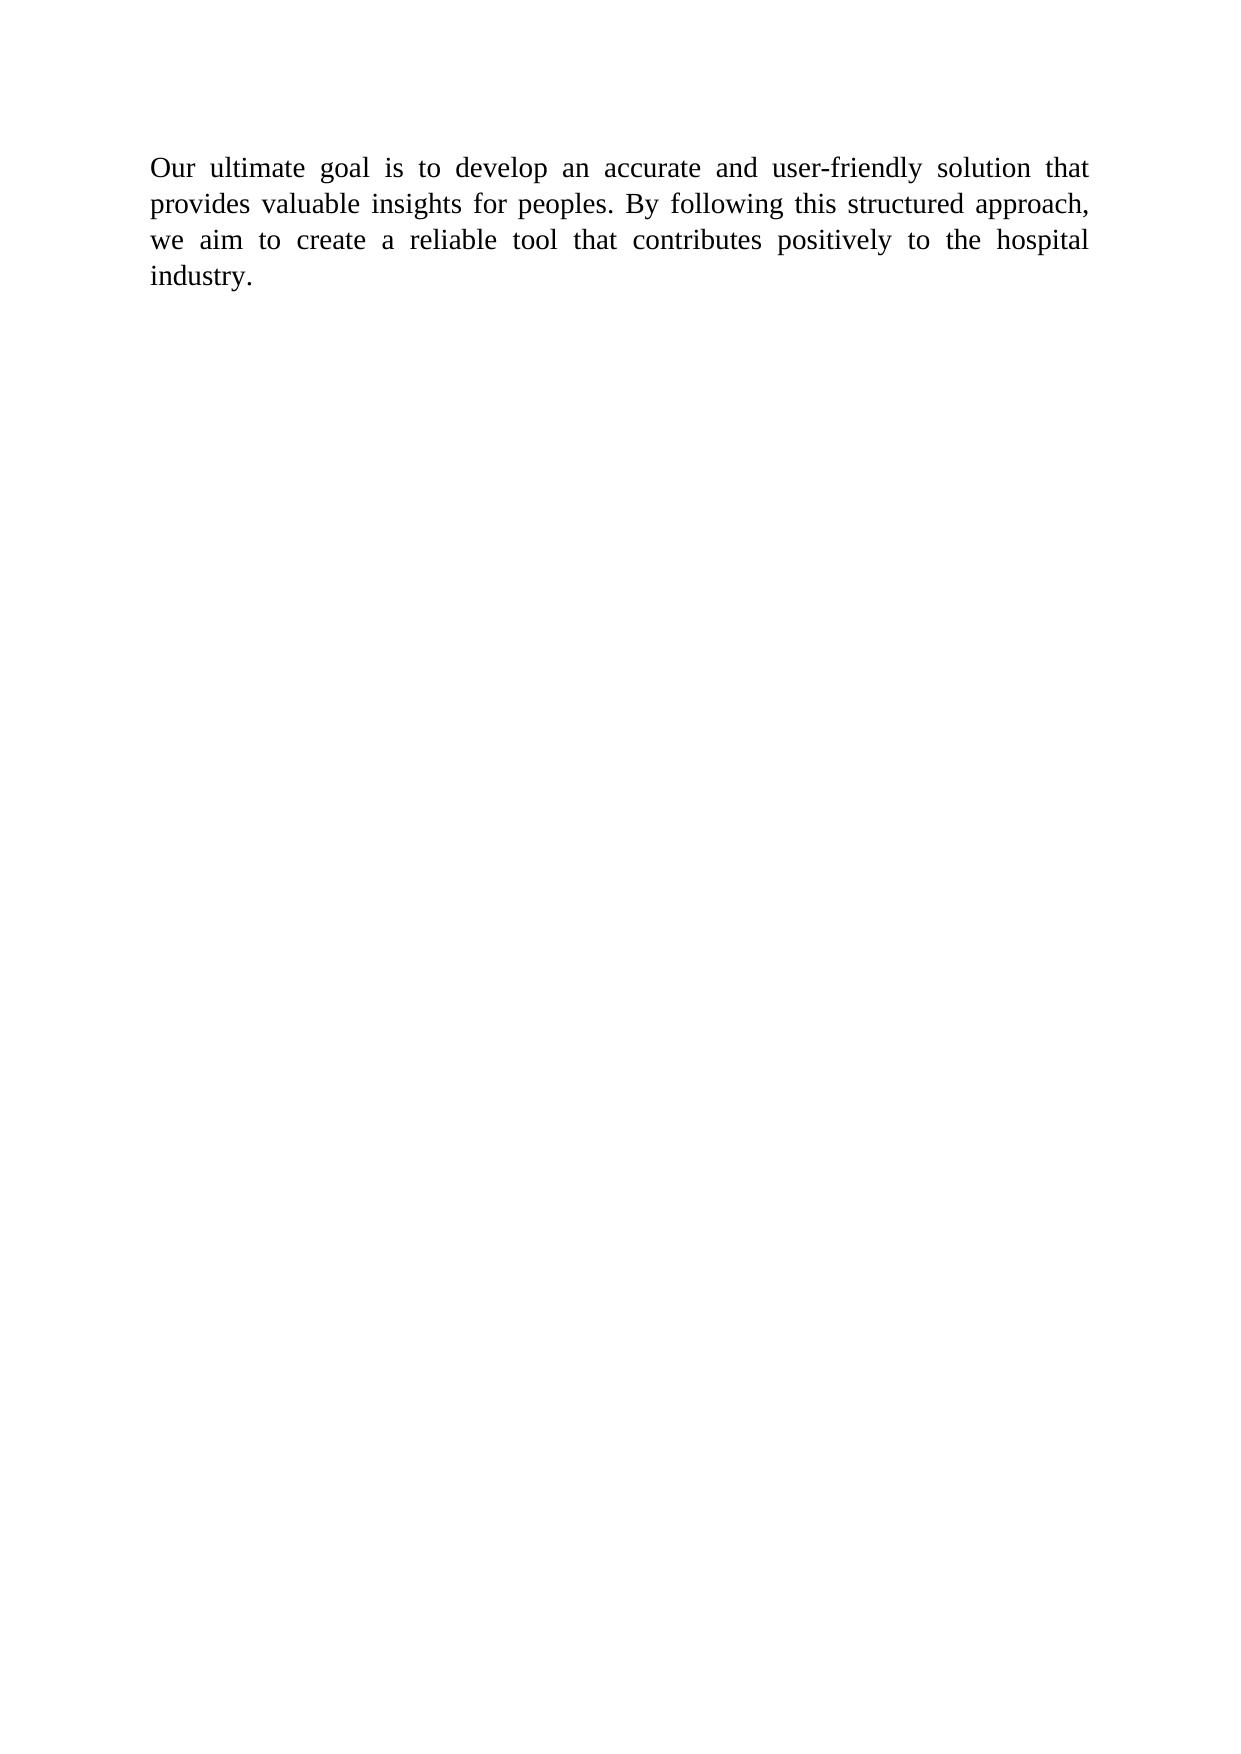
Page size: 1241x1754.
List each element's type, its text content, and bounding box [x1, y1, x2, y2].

text Our ultimate goal is to develop an accurate and user-friendly solution that provides valuable insights for peoples. By following this structured approach, we aim to create a reliable tool that contributes positively to the hospital industry. [150, 150, 1090, 292]
